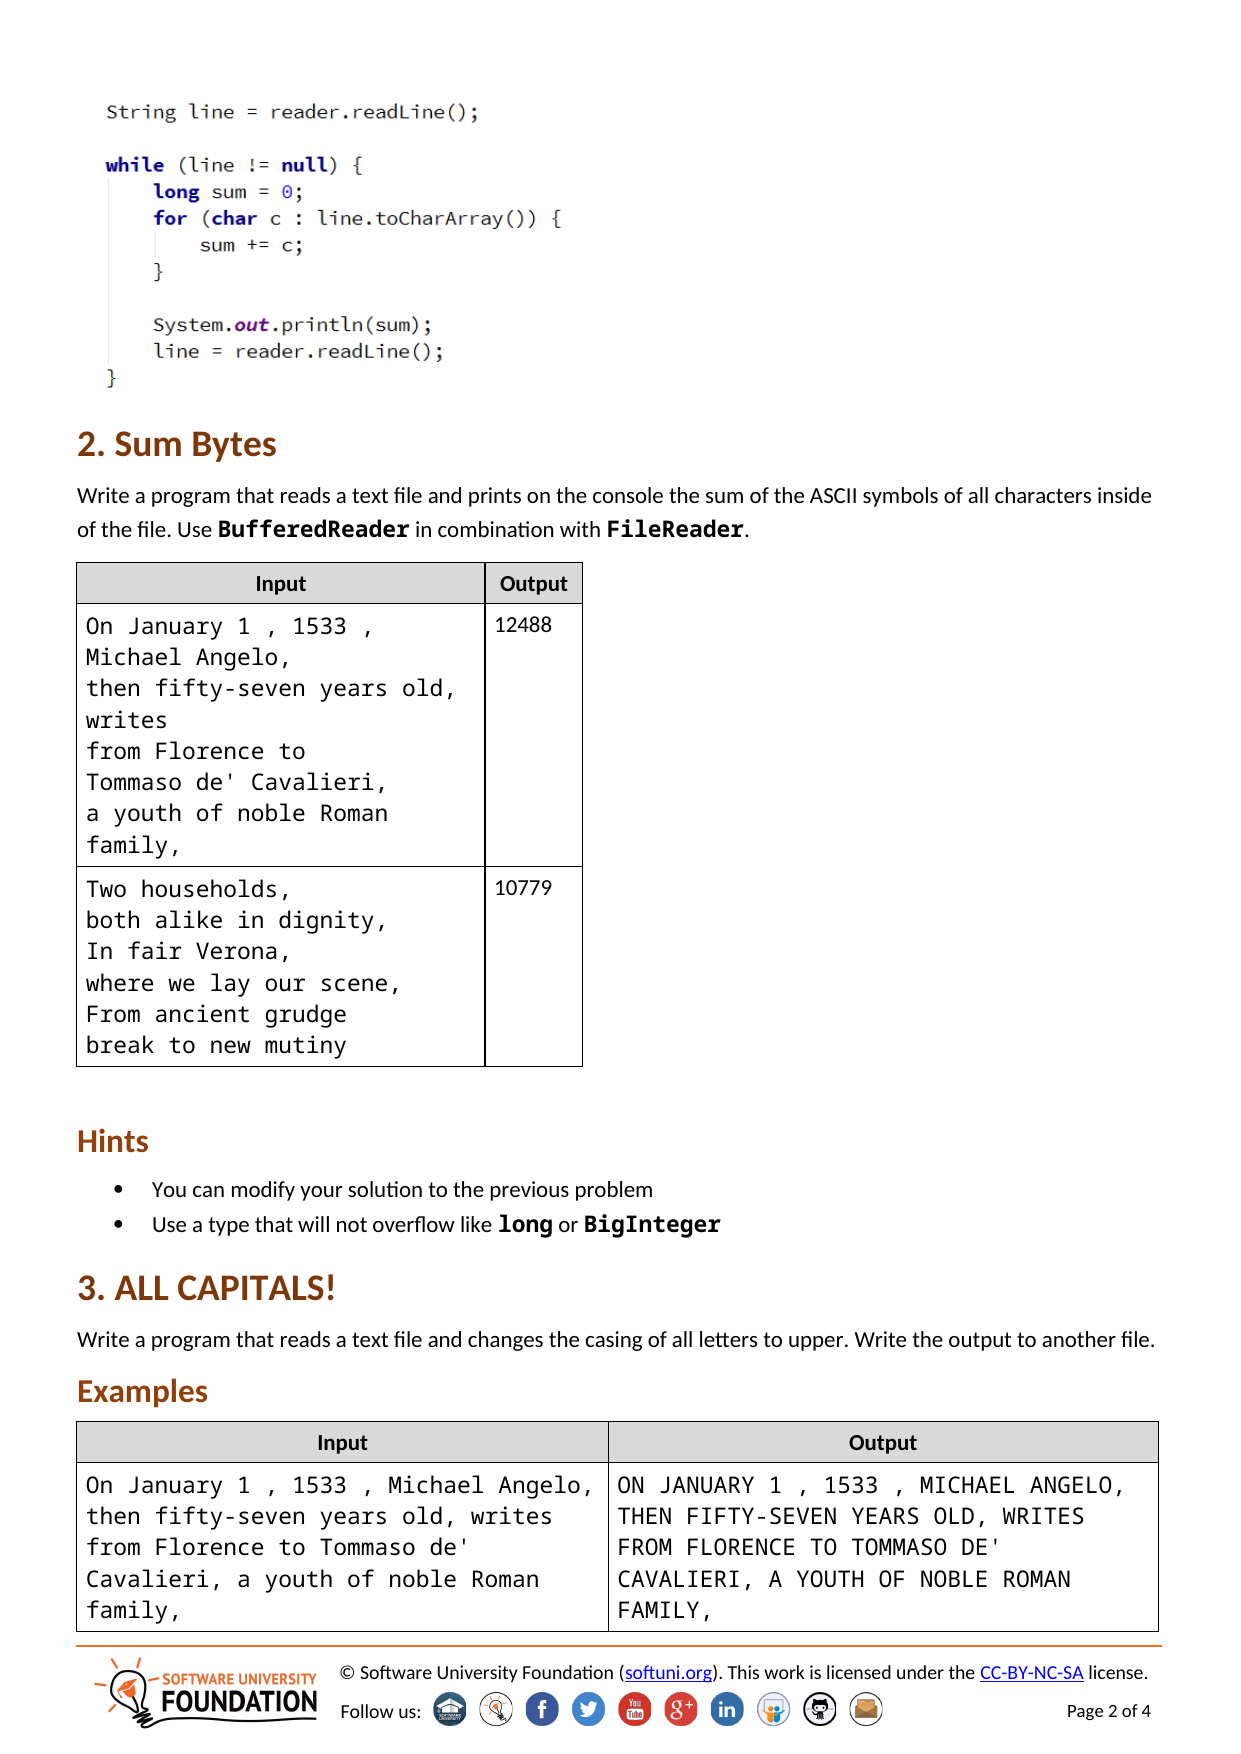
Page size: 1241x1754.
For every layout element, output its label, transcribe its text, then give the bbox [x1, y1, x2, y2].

list Use a type that will not overflow like long or BigInteger [114, 1207, 1163, 1239]
picture [93, 1656, 317, 1729]
picture [572, 1692, 605, 1726]
table_cell Two households, both alike in dignity, In fair Verona, where we lay our scene, From ancient grudge break to new mutiny [77, 867, 484, 1066]
picture [479, 1692, 513, 1726]
text Write a program that reads a text file and prints on the console the sum of the ASCII symbols of all characters inside of the file. Use BufferedReader in combination with FileReader. [77, 481, 1163, 545]
picture [618, 1692, 652, 1726]
picture [757, 1692, 790, 1726]
subtitle ALL CAPITALS! [77, 1264, 1163, 1310]
subtitle Examples [77, 1370, 1163, 1411]
picture [664, 1692, 698, 1726]
table_header Output [486, 563, 582, 603]
subtitle Hints [77, 1120, 1163, 1161]
table_cell ON JANUARY 1 , 1533 , MICHAEL ANGELO, THEN FIFTY-SEVEN YEARS OLD, WRITES FROM FLORENCE TO TOMMASO DE' CAVALIERI, A YOUTH OF NOBLE ROMAN FAMILY, [609, 1463, 1158, 1631]
table_cell 12488 [486, 604, 582, 866]
text Write a program that reads a text file and changes the casing of all letters to upper. Write the output to another file. [77, 1325, 1163, 1353]
table_header Output [609, 1422, 1158, 1462]
picture [803, 1692, 837, 1726]
subtitle Sum Bytes [77, 420, 1163, 466]
list You can modify your solution to the previous problem [114, 1175, 1163, 1203]
picture [525, 1692, 559, 1726]
table_header Input [77, 1422, 608, 1462]
table_cell 10779 [486, 867, 582, 1066]
picture [76, 95, 904, 395]
table_header Input [77, 563, 484, 603]
table_cell On January 1 , 1533 , Michael Angelo, then fifty-seven years old, writes from Florence to Tommaso de' Cavalieri, a youth of noble Roman family, [77, 1463, 608, 1631]
table_cell On January 1 , 1533 , Michael Angelo, then fifty-seven years old, writes from Florence to Tommaso de' Cavalieri, a youth of noble Roman family, [77, 604, 484, 866]
picture [849, 1692, 883, 1726]
picture [710, 1692, 744, 1726]
picture [433, 1692, 467, 1726]
